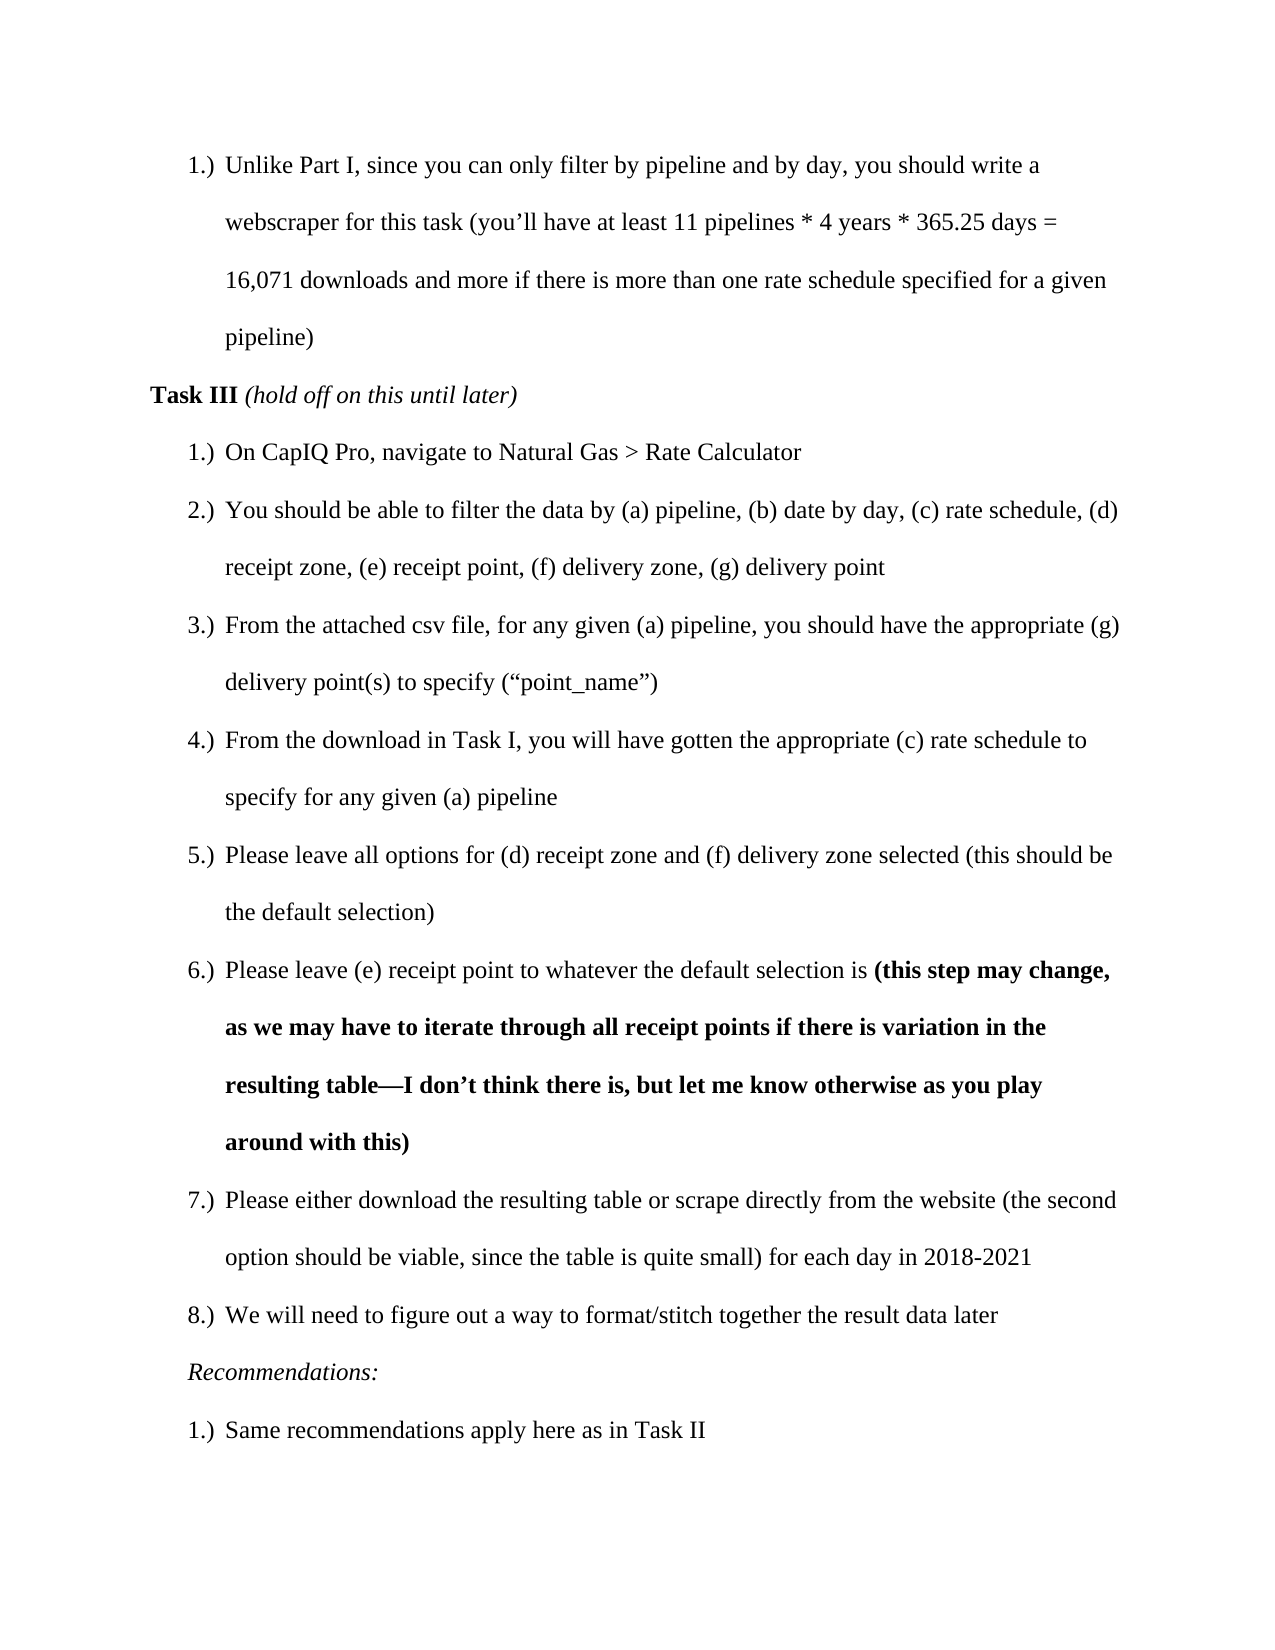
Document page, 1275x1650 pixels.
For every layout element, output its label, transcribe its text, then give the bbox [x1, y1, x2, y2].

list Unlike Part I, since you can only filter by pipeline and by day, you should write a webscraper for this task (you’ll have at least 11 pipelines * 4 years * 365.25 days = 16,071 downloads and more if there is more than one rate schedule specified for a given pipeline) [187, 150, 1125, 351]
list You should be able to filter the data by (a) pipeline, (b) date by day, (c) rate schedule, (d) receipt zone, (e) receipt point, (f) delivery zone, (g) delivery point [187, 495, 1125, 581]
list Same recommendations apply here as in Task II [187, 1415, 1125, 1444]
text Task III (hold off on this until later) [150, 380, 1125, 409]
list On CapIQ Pro, navigate to Natural Gas > Rate Calculator [187, 437, 1125, 466]
list Please leave (e) receipt point to whatever the default selection is (this step may change, as we may have to iterate through all receipt points if there is variation in the resulting table—I don’t think there is, but let me know otherwise as you play around with this) [187, 955, 1125, 1156]
list From the attached csv file, for any given (a) pipeline, you should have the appropriate (g) delivery point(s) to specify (“point_name”) [187, 610, 1125, 696]
list From the download in Task I, you will have gotten the appropriate (c) rate schedule to specify for any given (a) pipeline [187, 725, 1125, 811]
list We will need to figure out a way to format/stitch together the result data later [187, 1300, 1125, 1329]
list Please leave all options for (d) receipt zone and (f) delivery zone selected (this should be the default selection) [187, 840, 1125, 926]
list Please either download the resulting table or scrape directly from the website (the second option should be viable, since the table is quite small) for each day in 2018-2021 [187, 1185, 1125, 1271]
text Recommendations: [150, 1357, 1125, 1386]
